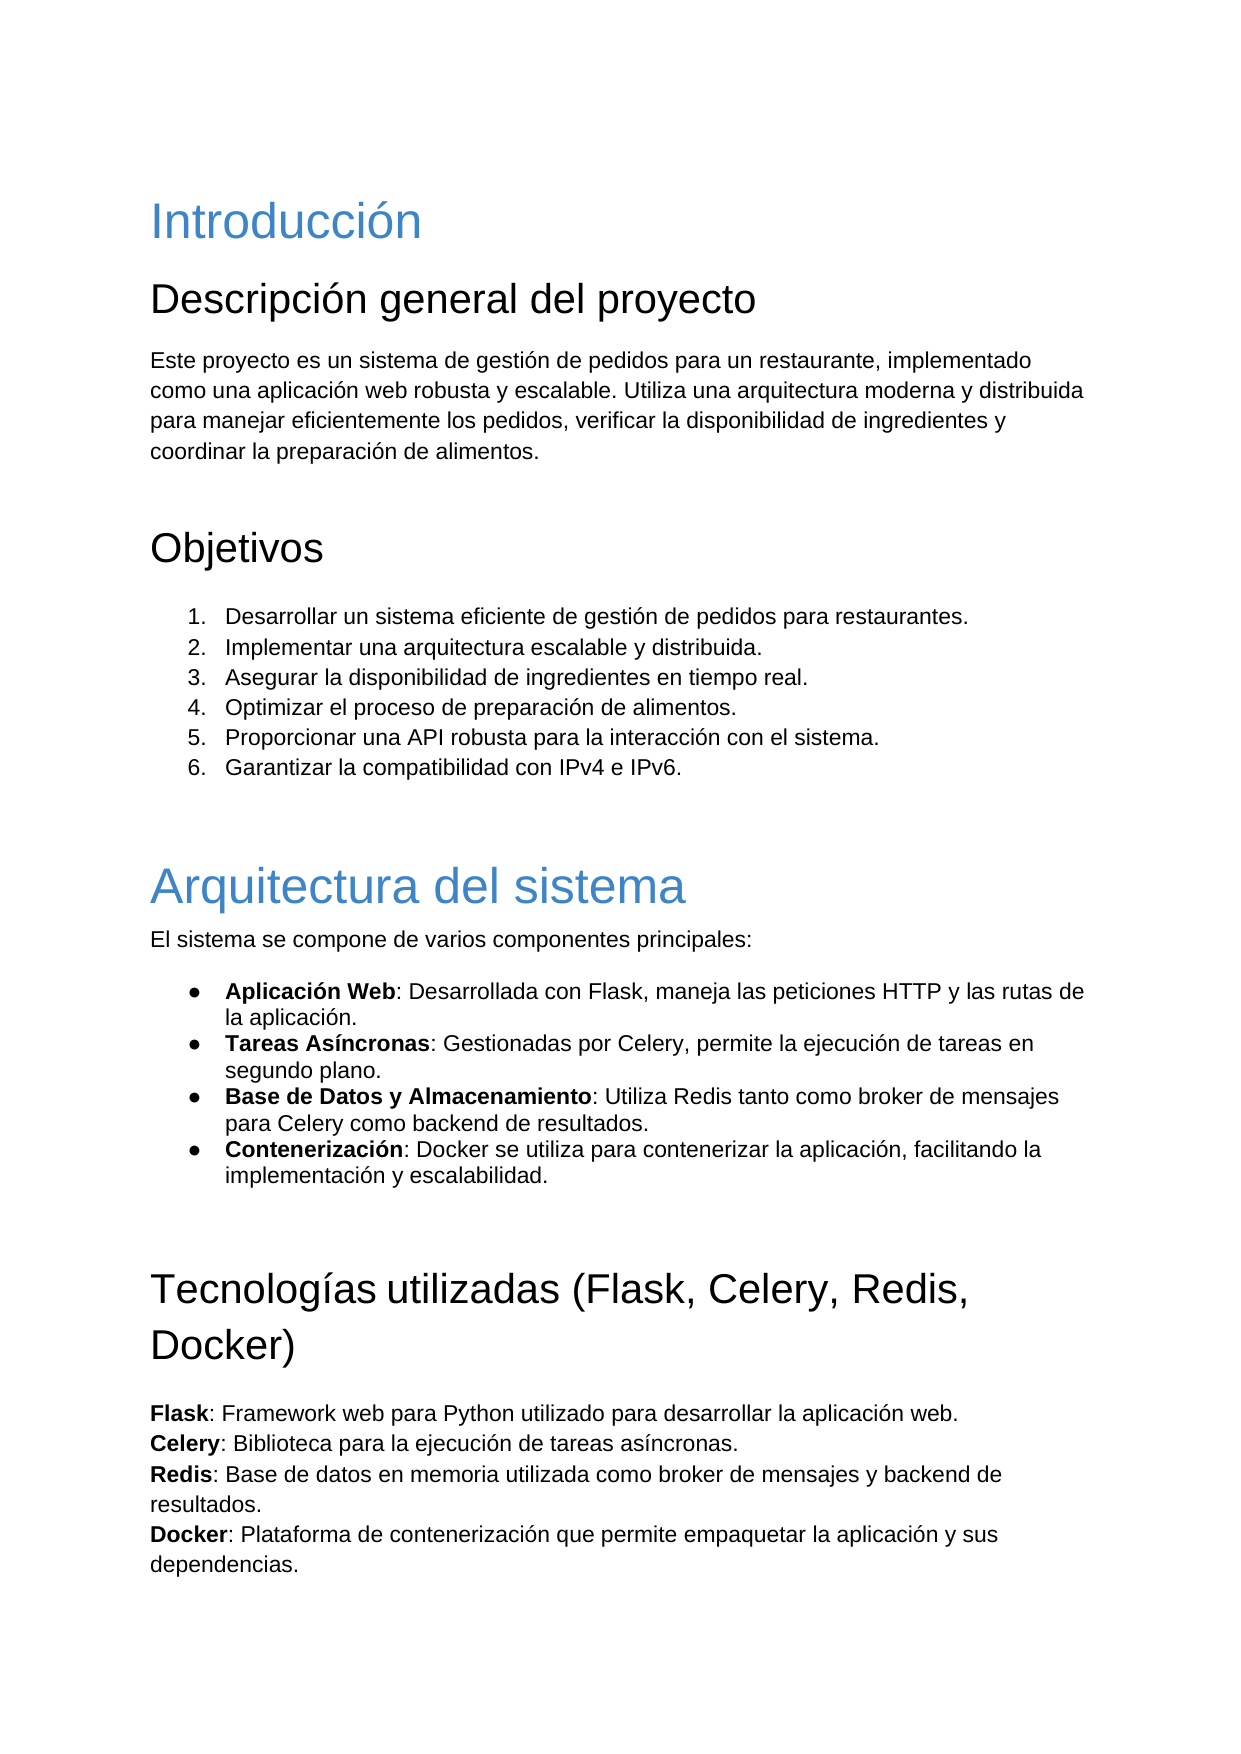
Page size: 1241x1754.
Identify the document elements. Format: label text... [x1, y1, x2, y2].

subtitle Tecnologías utilizadas (Flask, Celery, Redis, Docker) [150, 1265, 1090, 1368]
text Celery: Biblioteca para la ejecución de tareas asíncronas. [150, 1430, 1090, 1457]
list Implementar una arquitectura escalable y distribuida. [187, 633, 1090, 660]
text Docker: Plataforma de contenerización que permite empaquetar la aplicación y sus dependencias. [150, 1521, 1090, 1577]
text El sistema se compone de varios componentes principales: [150, 926, 1090, 953]
list Tareas Asíncronas: Gestionadas por Celery, permite la ejecución de tareas en segundo plano. [187, 1030, 1090, 1083]
list Optimizar el proceso de preparación de alimentos. [187, 694, 1090, 720]
text Este proyecto es un sistema de gestión de pedidos para un restaurante, implementado como una aplicación web robusta y escalable. Utiliza una arquitectura moderna y distribuida para manejar eficientemente los pedidos, verificar la disponibilidad de ingredientes y coordinar la preparación de alimentos. [150, 347, 1090, 464]
list Asegurar la disponibilidad de ingredientes en tiempo real. [187, 664, 1090, 690]
subtitle Arquitectura del sistema [150, 856, 1090, 914]
subtitle Objetivos [150, 523, 1090, 571]
subtitle Introducción [150, 192, 1090, 249]
text Redis: Base de datos en memoria utilizada como broker de mensajes y backend de resultados. [150, 1461, 1090, 1517]
text Flask: Framework web para Python utilizado para desarrollar la aplicación web. [150, 1400, 1090, 1426]
list Garantizar la compatibilidad con IPv4 e IPv6. [187, 754, 1090, 781]
list Aplicación Web: Desarrollada con Flask, maneja las peticiones HTTP y las rutas de la aplicación. [187, 978, 1090, 1030]
list Contenerización: Docker se utiliza para contenerizar la aplicación, facilitando la implementación y escalabilidad. [187, 1136, 1090, 1188]
list Base de Datos y Almacenamiento: Utiliza Redis tanto como broker de mensajes para Celery como backend de resultados. [187, 1083, 1090, 1136]
list Desarrollar un sistema eficiente de gestión de pedidos para restaurantes. [187, 603, 1090, 629]
subtitle Descripción general del proyecto [150, 274, 1090, 322]
list Proporcionar una API robusta para la interacción con el sistema. [187, 724, 1090, 750]
